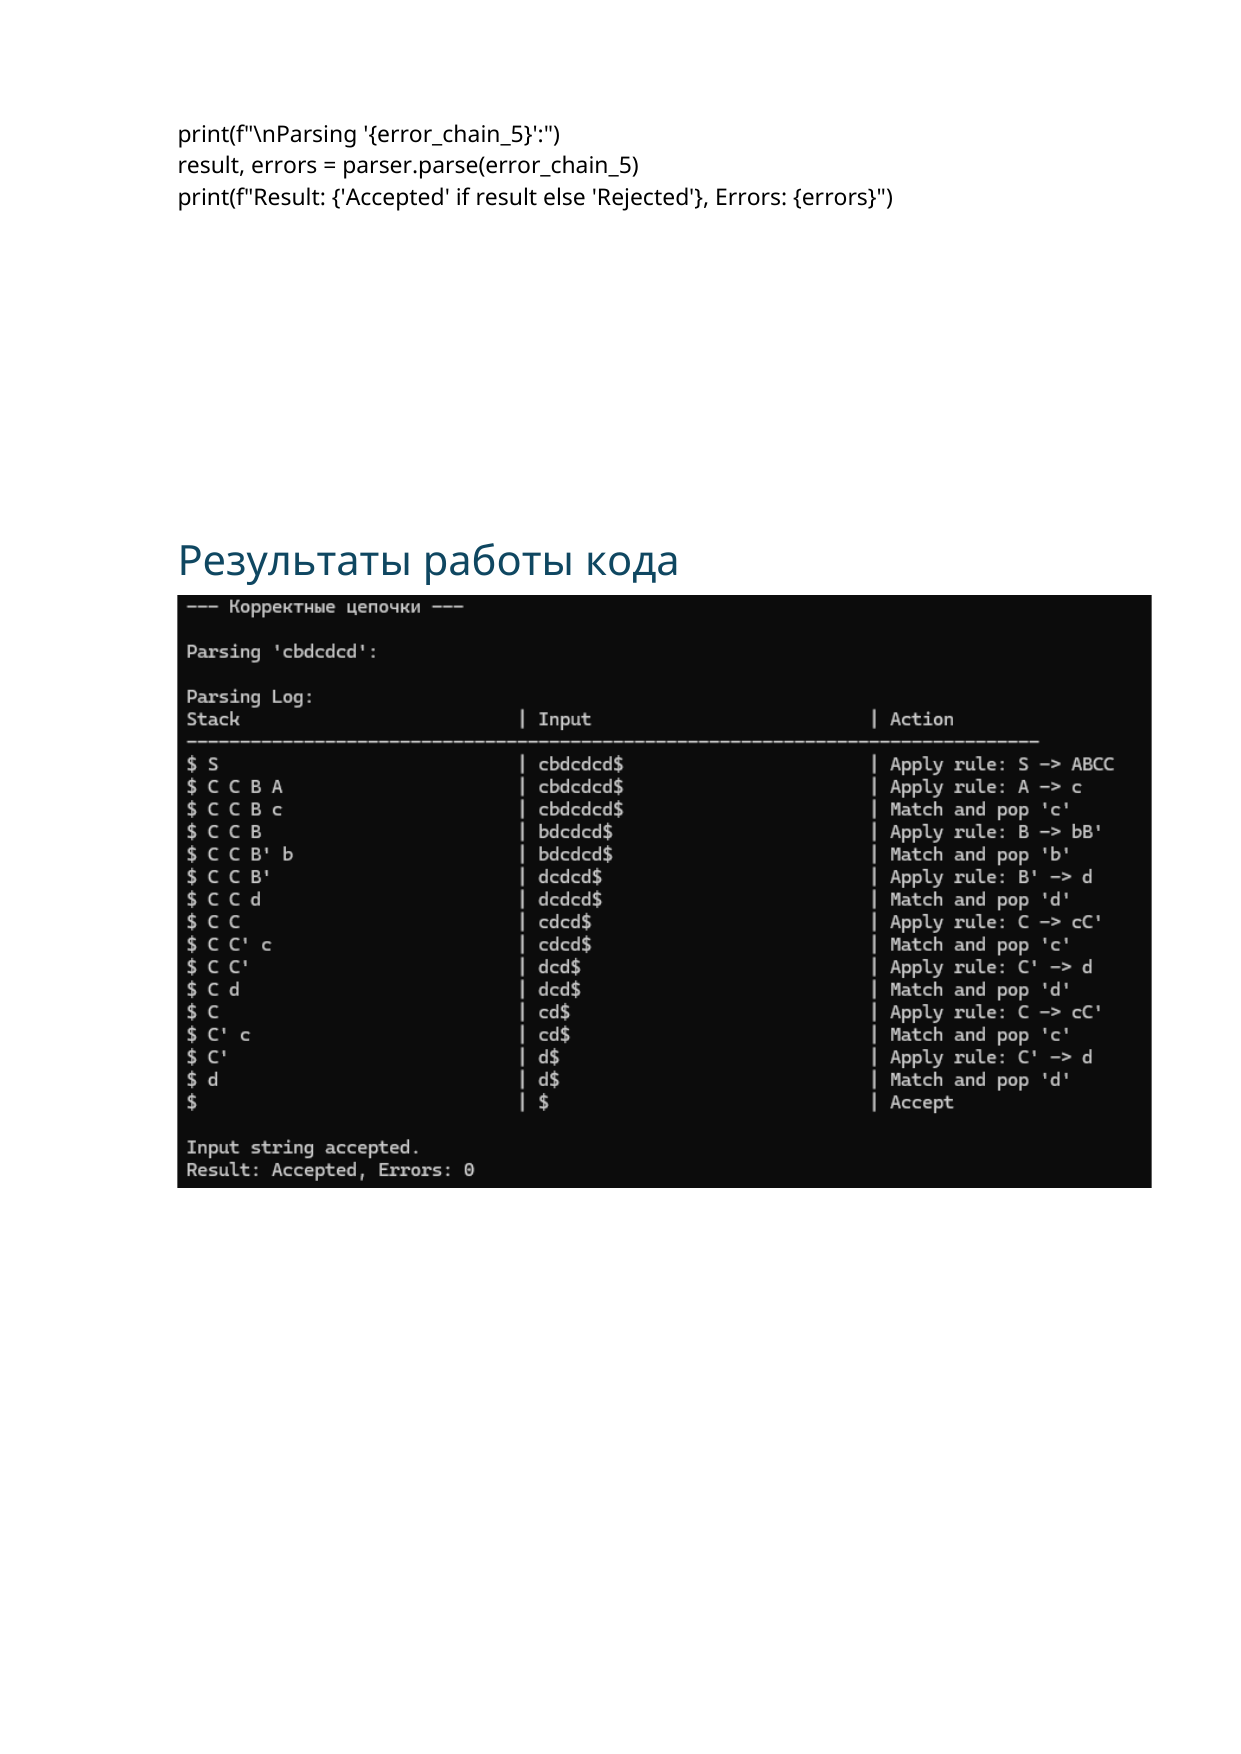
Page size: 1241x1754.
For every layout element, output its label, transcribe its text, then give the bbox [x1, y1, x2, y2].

text print(f"\nParsing '{error_chain_5}':") [177, 118, 1152, 149]
picture [177, 595, 1152, 1188]
subtitle Результаты работы кода [177, 531, 1152, 587]
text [177, 181, 1152, 212]
text result, errors = parser.parse(error_chain_5) [177, 149, 1152, 181]
